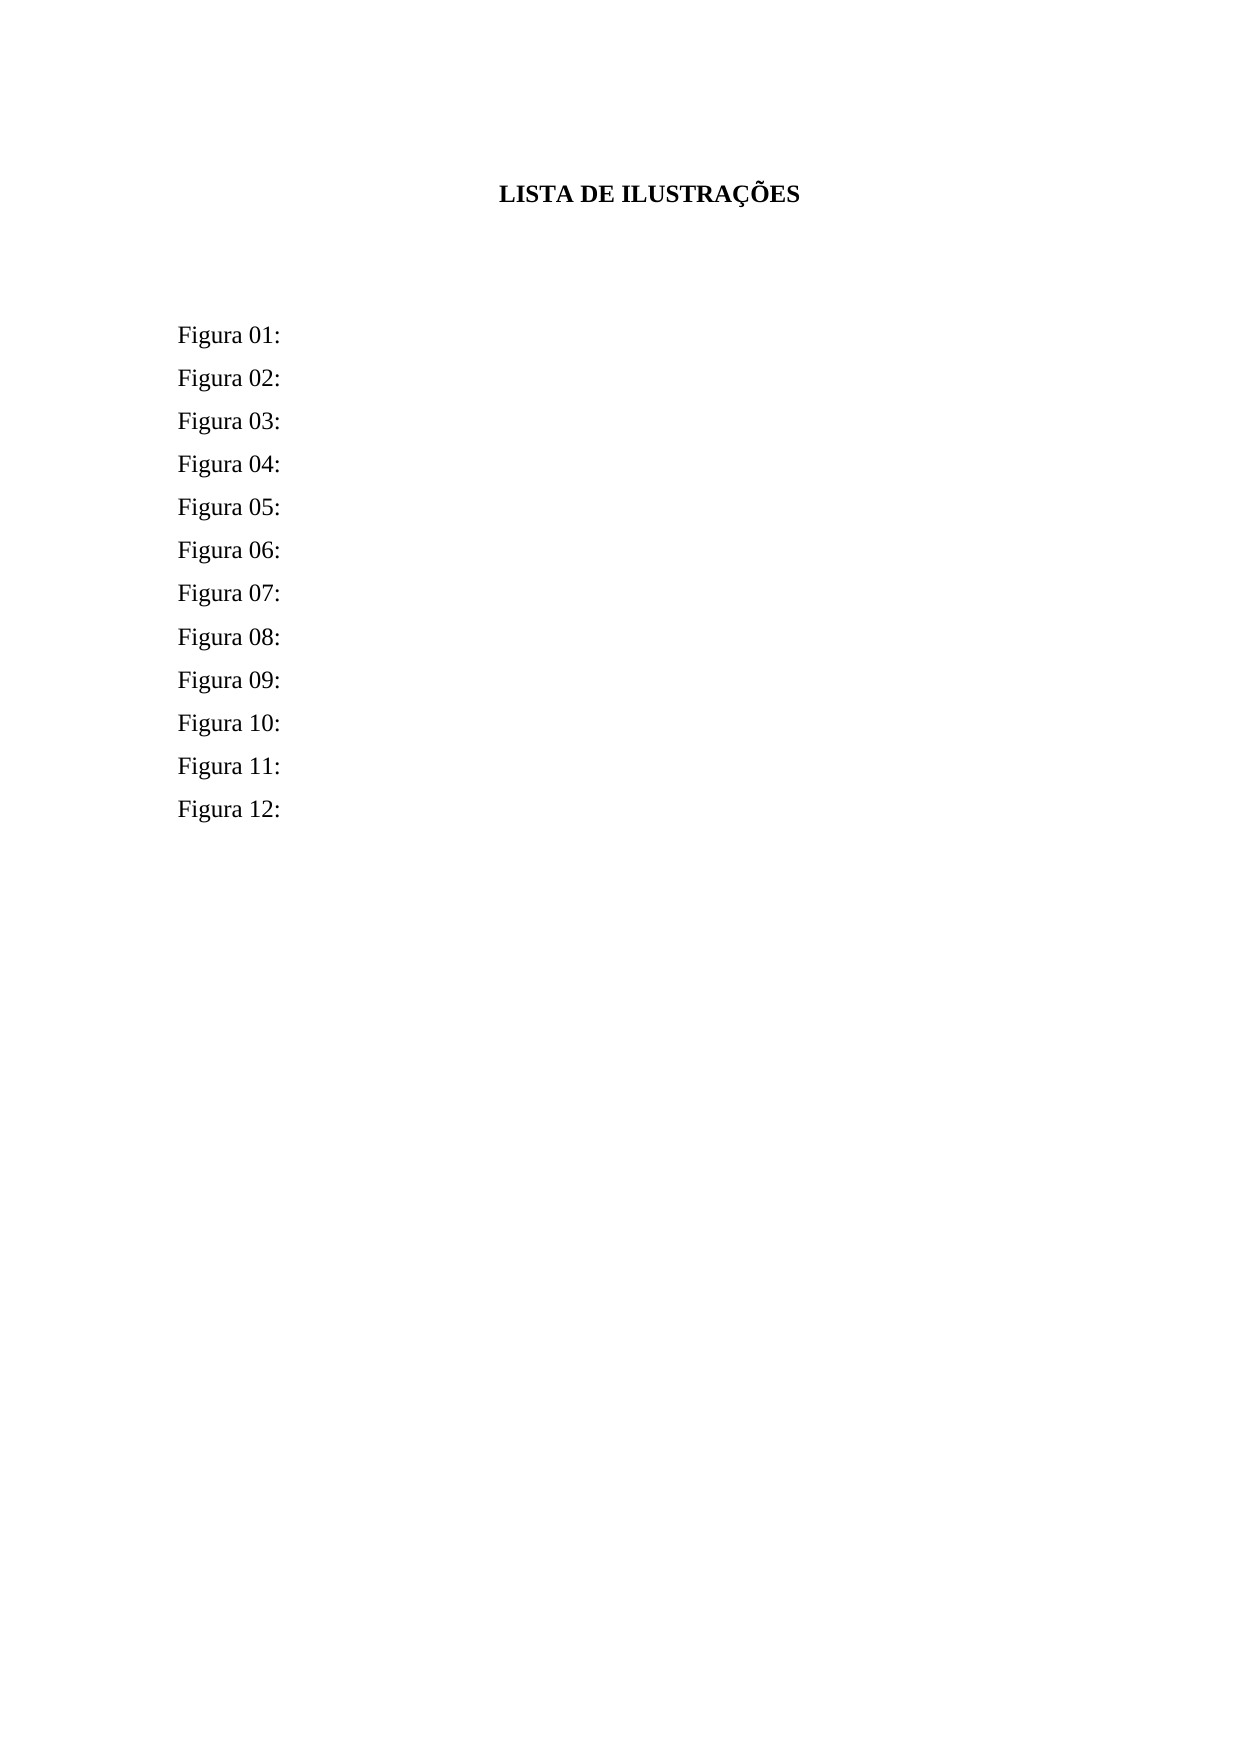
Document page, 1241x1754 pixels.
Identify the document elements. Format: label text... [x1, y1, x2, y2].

text Figura 11: [177, 751, 1122, 780]
text Figura 04: [177, 449, 1122, 478]
text Figura 06: [177, 535, 1122, 564]
text Figura 05: [177, 492, 1122, 521]
text Figura 01: [177, 320, 1122, 348]
text Figura 02: [177, 363, 1122, 392]
text LISTA DE ILUSTRAÇÕES [177, 179, 1122, 208]
text Figura 07: [177, 578, 1122, 607]
text Figura 08: [177, 622, 1122, 650]
text Figura 03: [177, 406, 1122, 435]
text Figura 10: [177, 708, 1122, 737]
text Figura 09: [177, 665, 1122, 693]
text Figura 12: [177, 794, 1122, 823]
